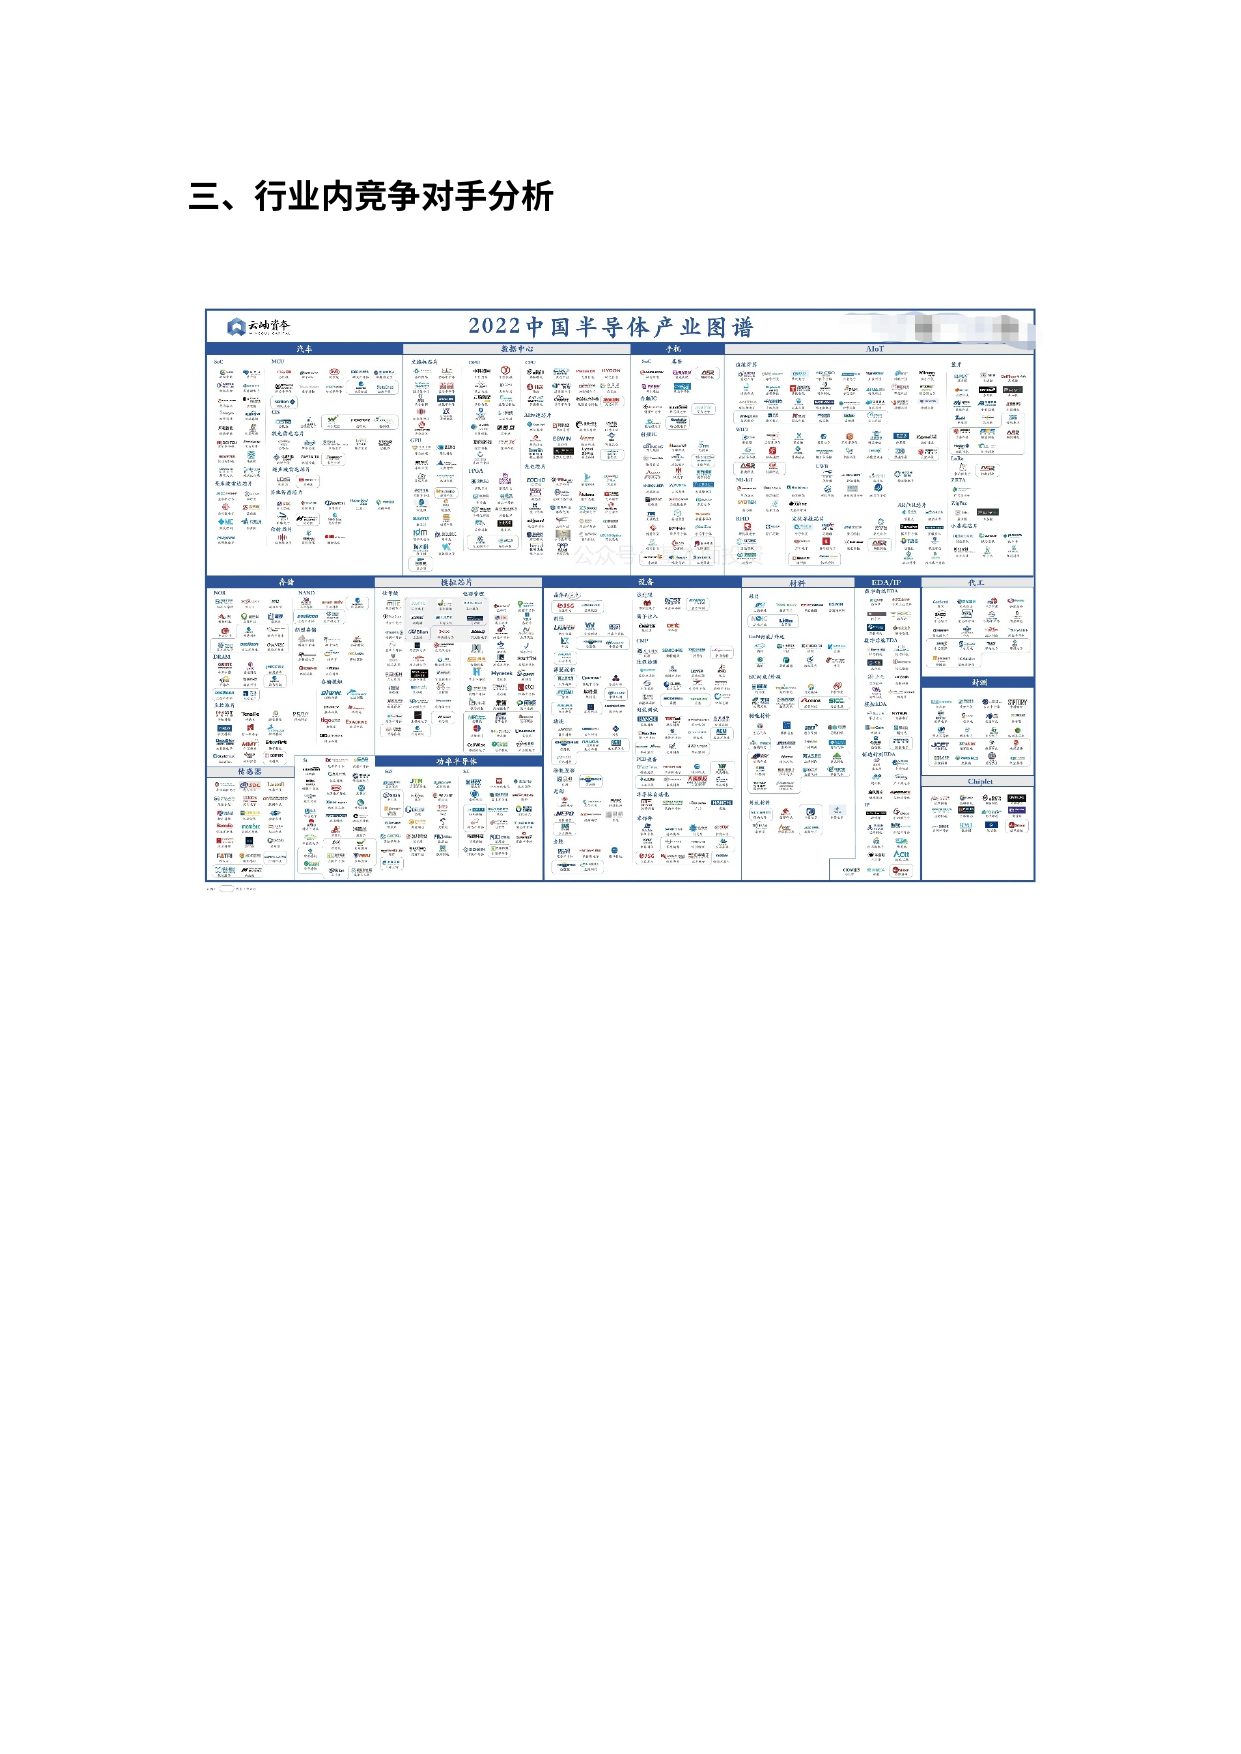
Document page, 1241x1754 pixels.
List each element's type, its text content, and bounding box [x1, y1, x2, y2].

picture [187, 289, 1053, 901]
subtitle 三、行业内竞争对手分析 [187, 162, 1053, 227]
